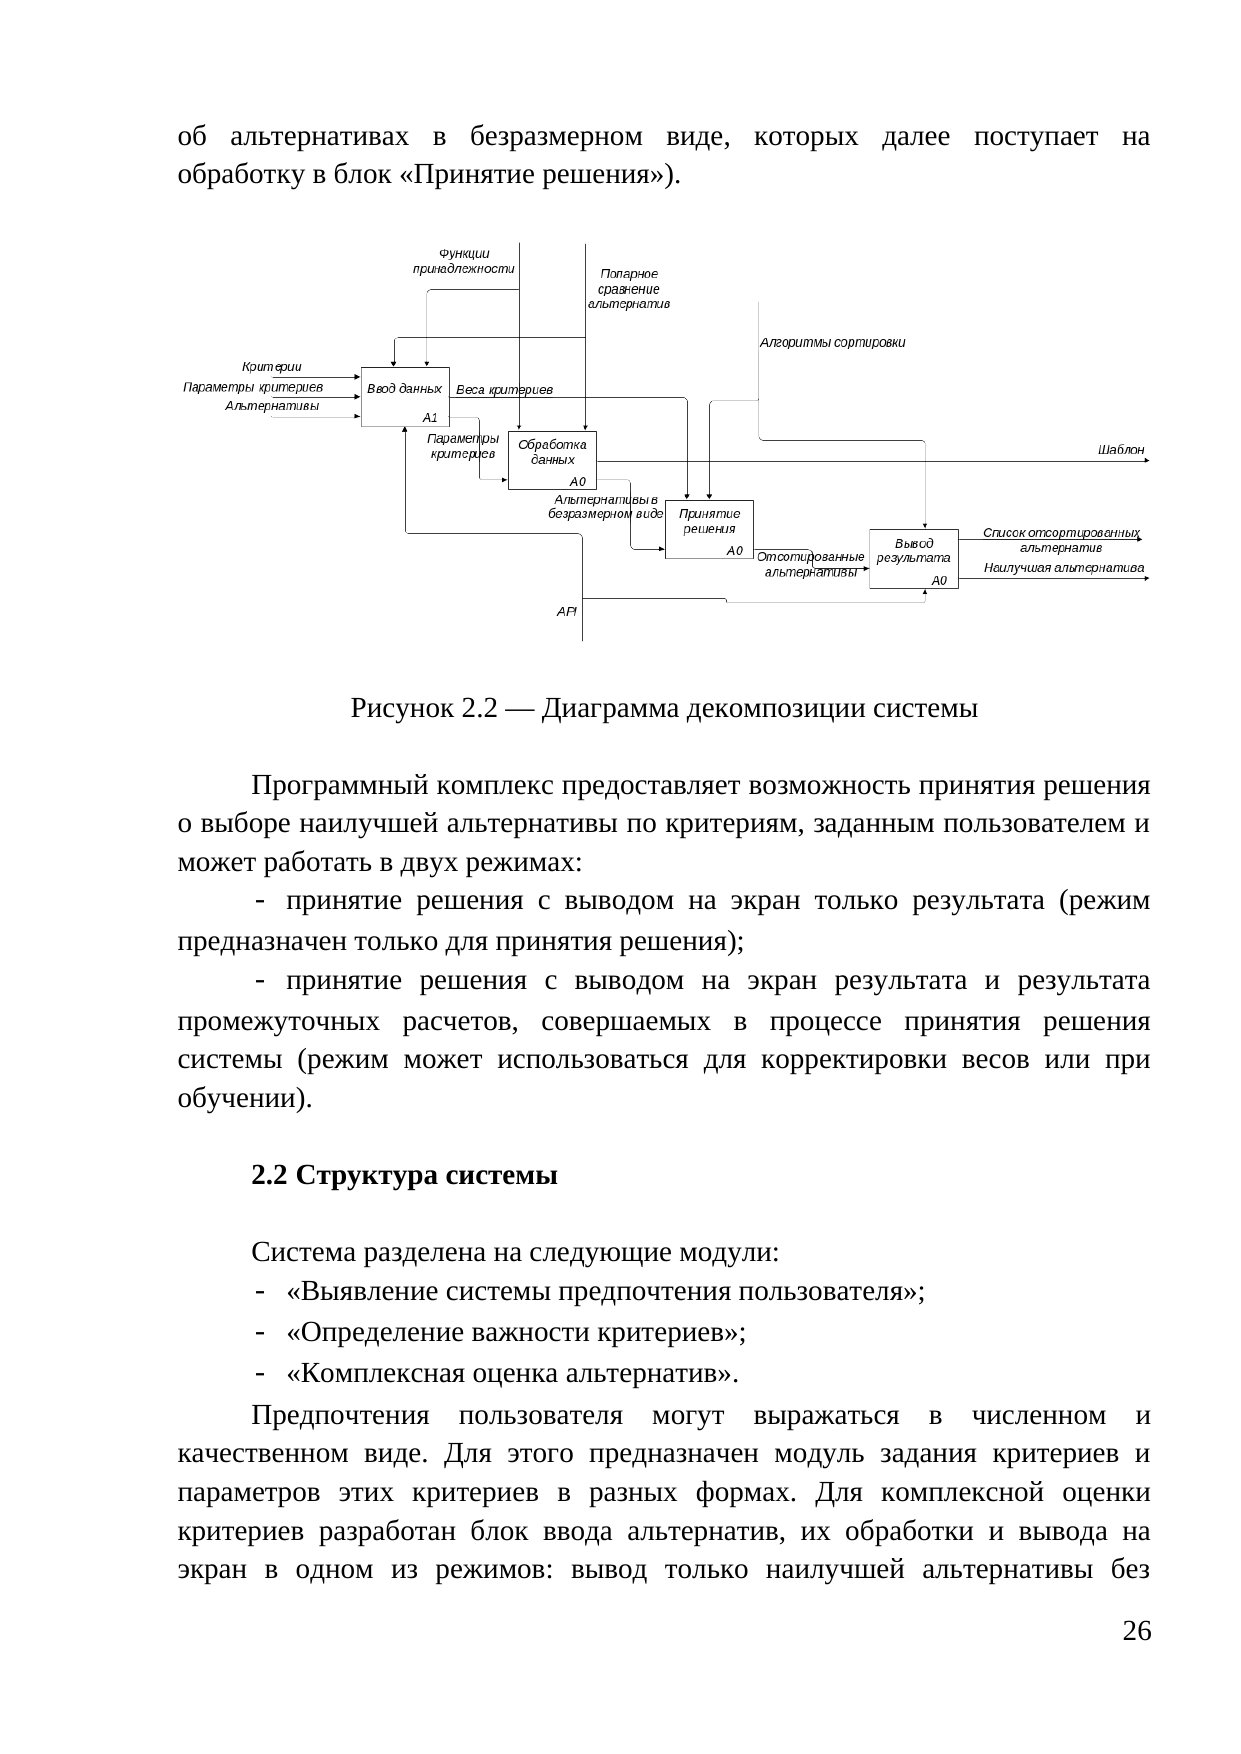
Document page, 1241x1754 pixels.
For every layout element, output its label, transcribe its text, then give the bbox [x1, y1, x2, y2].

list «Выявление системы предпочтения пользователя»; [177, 1273, 1152, 1309]
text Рисунок 2.2 — Диаграмма декомпозиции системы [177, 234, 1152, 723]
text Программный комплекс предоставляет возможность принятия решения о выборе наилучшей альтернативы по критериям, заданным пользователем и может работать в двух режимах: [177, 767, 1152, 877]
subtitle Структура системы [251, 1157, 1152, 1191]
text Система разделена на следующие модули: [177, 1234, 1152, 1268]
list «Определение важности критериев»; [177, 1314, 1152, 1350]
list принятие решения с выводом на экран результата и результата промежуточных расчетов, совершаемых в процессе принятия решения системы (режим может использоваться для корректировки весов или при обучении). [177, 962, 1152, 1114]
list «Комплексная оценка альтернатив». [177, 1356, 1152, 1392]
list принятие решения с выводом на экран только результата (режим предназначен только для принятия решения); [177, 882, 1152, 957]
